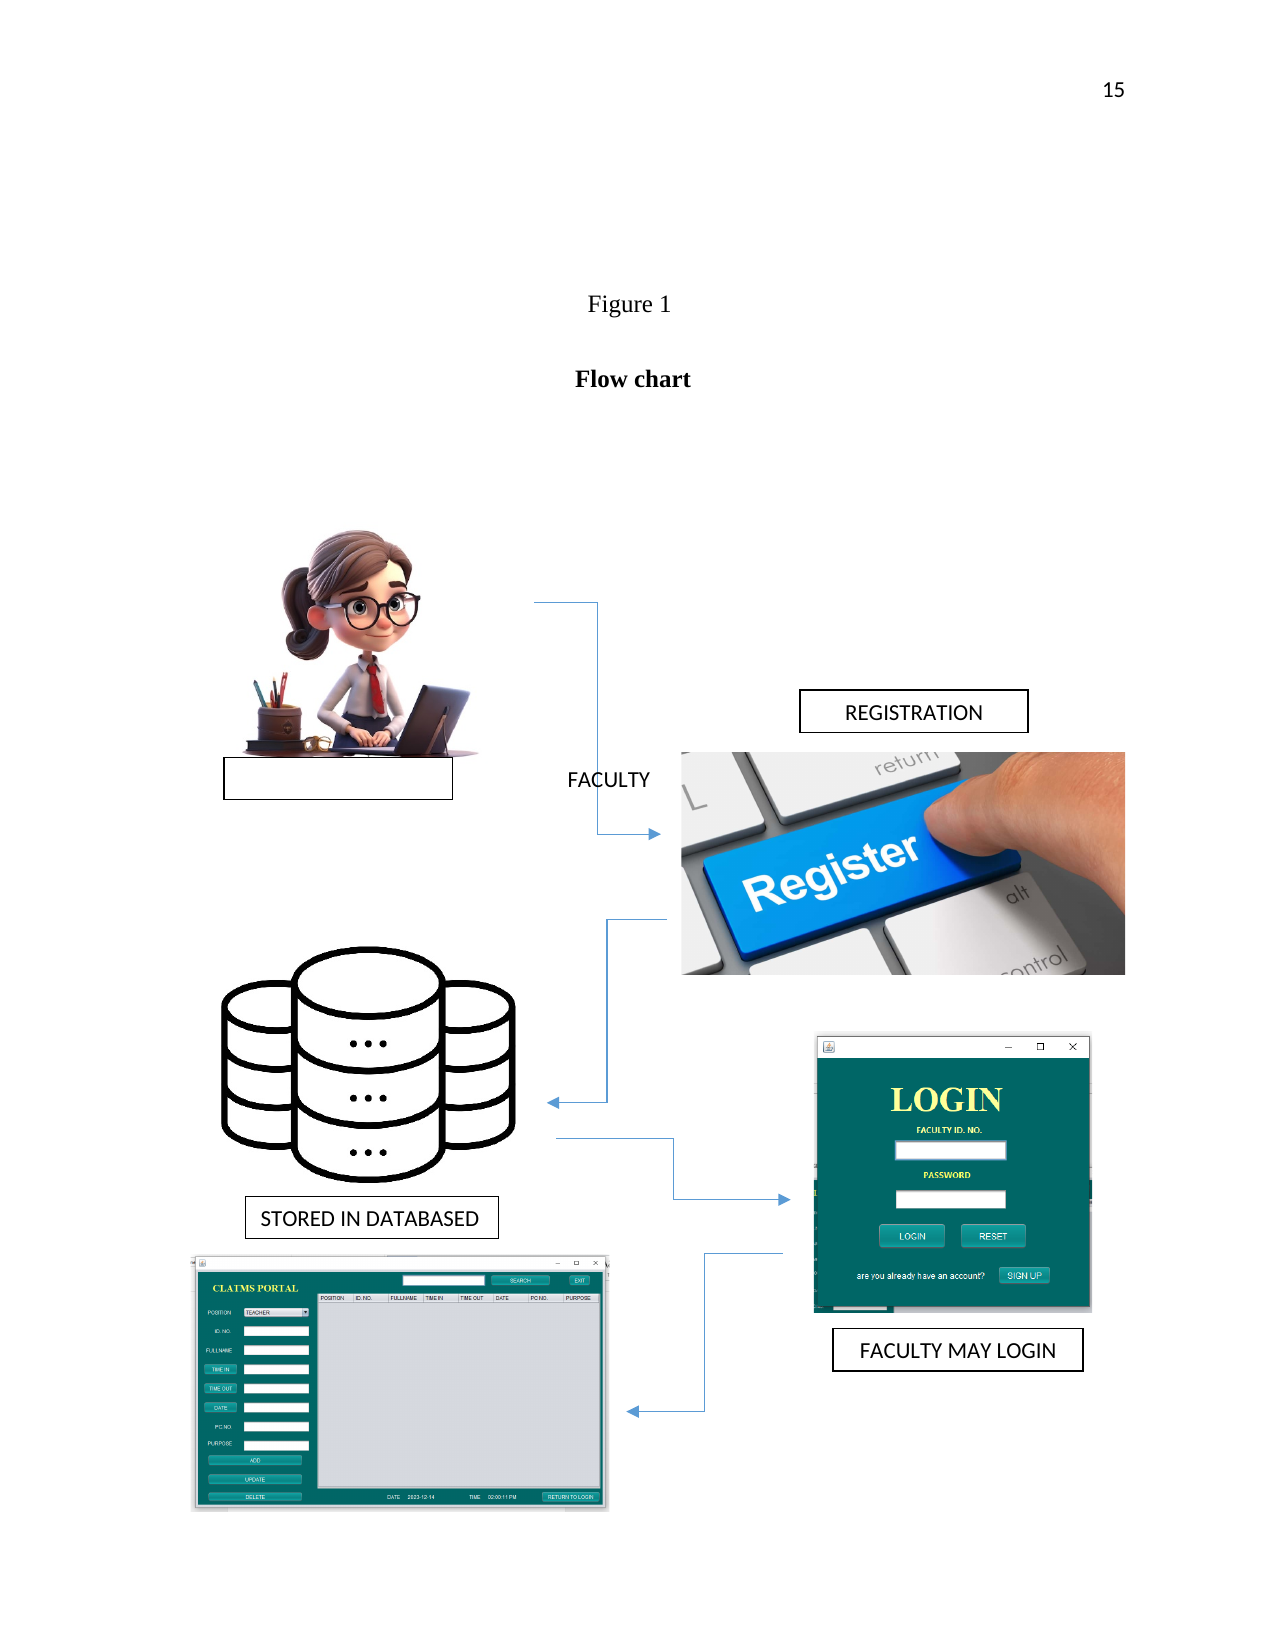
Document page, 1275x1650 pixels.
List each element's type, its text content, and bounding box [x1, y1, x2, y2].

picture [225, 512, 496, 783]
text Figure 1 [525, 289, 743, 318]
text Flow chart [450, 364, 743, 392]
picture [204, 901, 532, 1228]
picture [813, 1031, 1093, 1313]
picture [681, 752, 1125, 975]
picture [190, 1254, 610, 1512]
